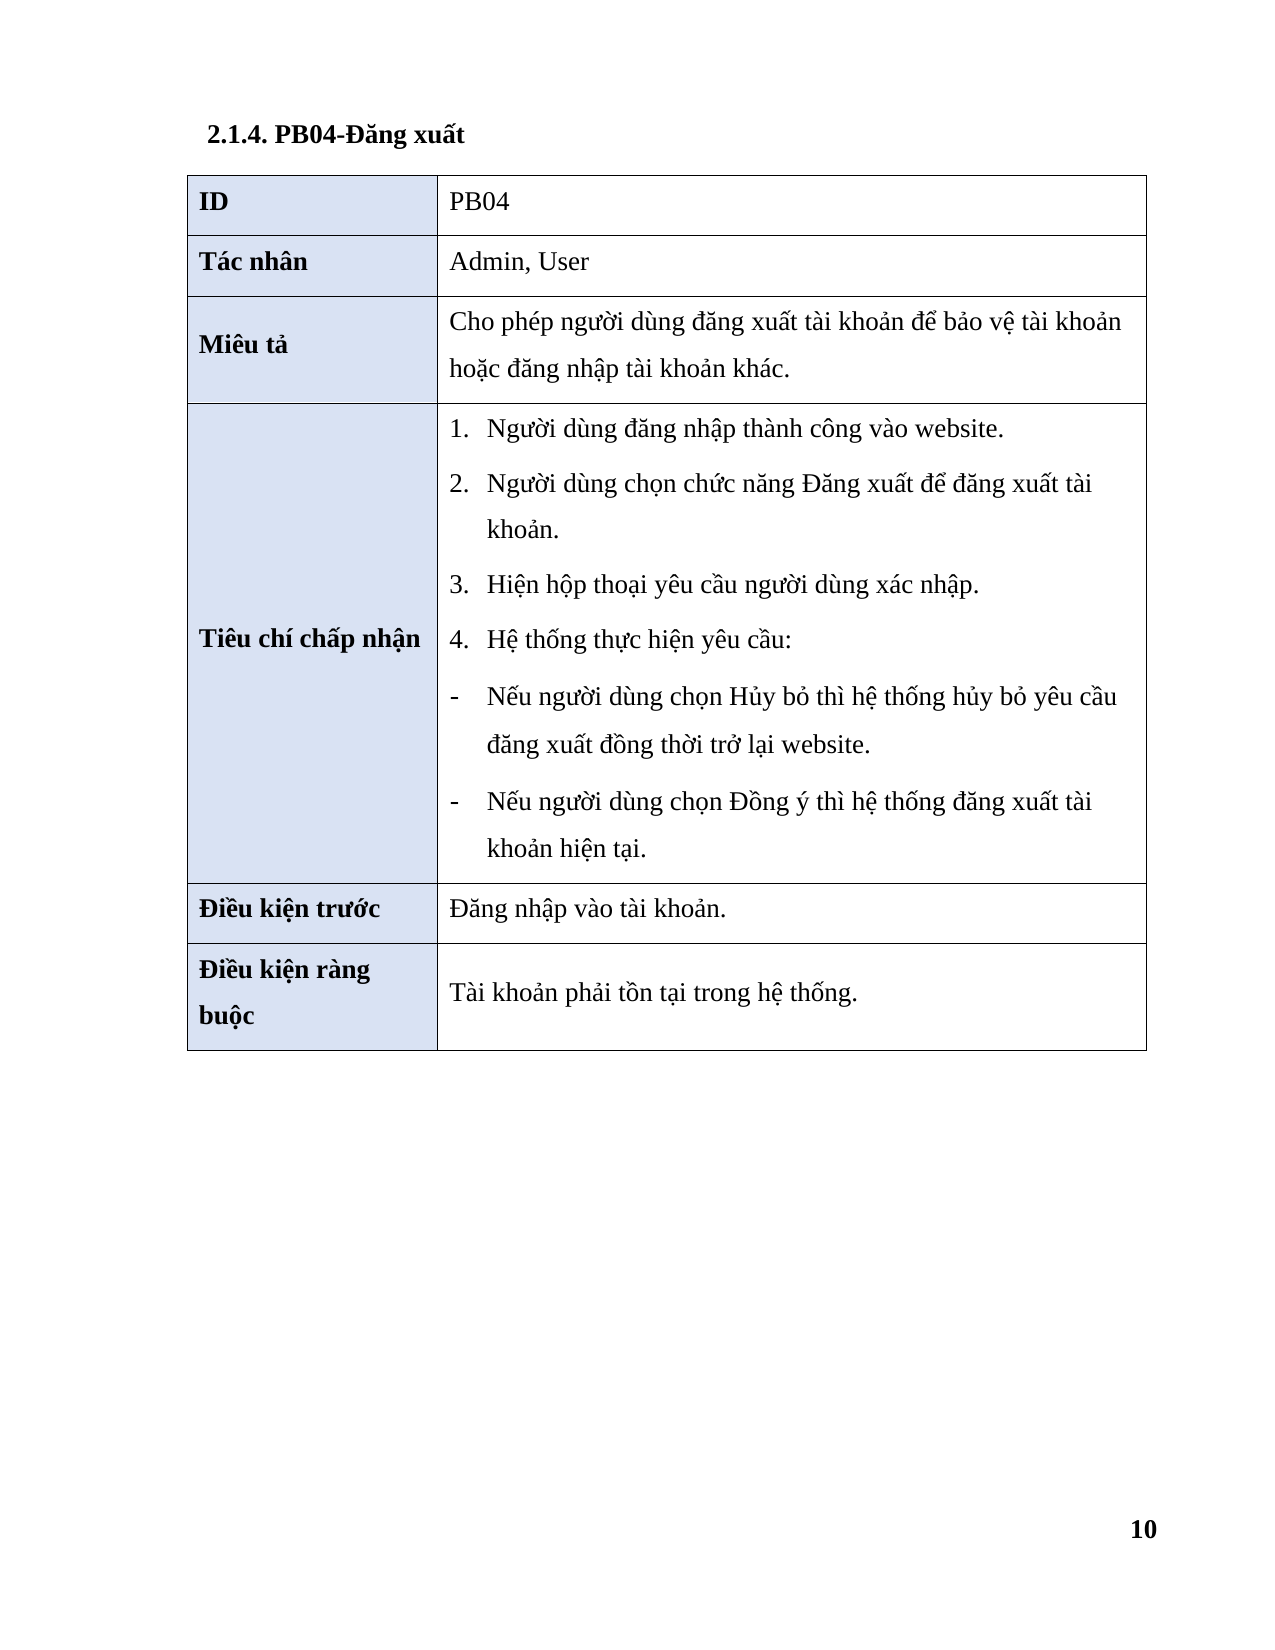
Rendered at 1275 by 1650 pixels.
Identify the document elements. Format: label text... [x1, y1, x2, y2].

table_cell Người dùng đăng nhập thành công vào website. Người dùng chọn chức năng Đăng xuất để đăng xuất tài khoản. Hiện hộp thoại yêu cầu người dùng xác nhập. Hệ thống thực hiện yêu cầu: Nếu người dùng chọn Hủy bỏ thì hệ thống hủy bỏ yêu cầu đăng xuất đồng thời trở lại website. Nếu người dùng chọn Đồng ý thì hệ thống đăng xuất tài khoản hiện tại. [438, 404, 1146, 883]
table_header ID [188, 176, 437, 235]
subtitle 2.1.4. PB04-Đăng xuất [207, 118, 1157, 149]
table_cell Tác nhân [188, 236, 437, 296]
table_cell Tiêu chí chấp nhận [188, 404, 437, 883]
table_cell Cho phép người dùng đăng xuất tài khoản để bảo vệ tài khoản hoặc đăng nhập tài khoản khác. [438, 297, 1146, 402]
table_header PB04 [438, 176, 1146, 235]
table_cell Admin, User [438, 236, 1146, 296]
table_cell Đăng nhập vào tài khoản. [438, 884, 1146, 943]
table_cell Miêu tả [188, 297, 437, 402]
table_cell Điều kiện trước [188, 884, 437, 943]
table_cell Tài khoản phải tồn tại trong hệ thống. [438, 944, 1146, 1050]
table_cell Điều kiện ràng buộc [188, 944, 437, 1050]
